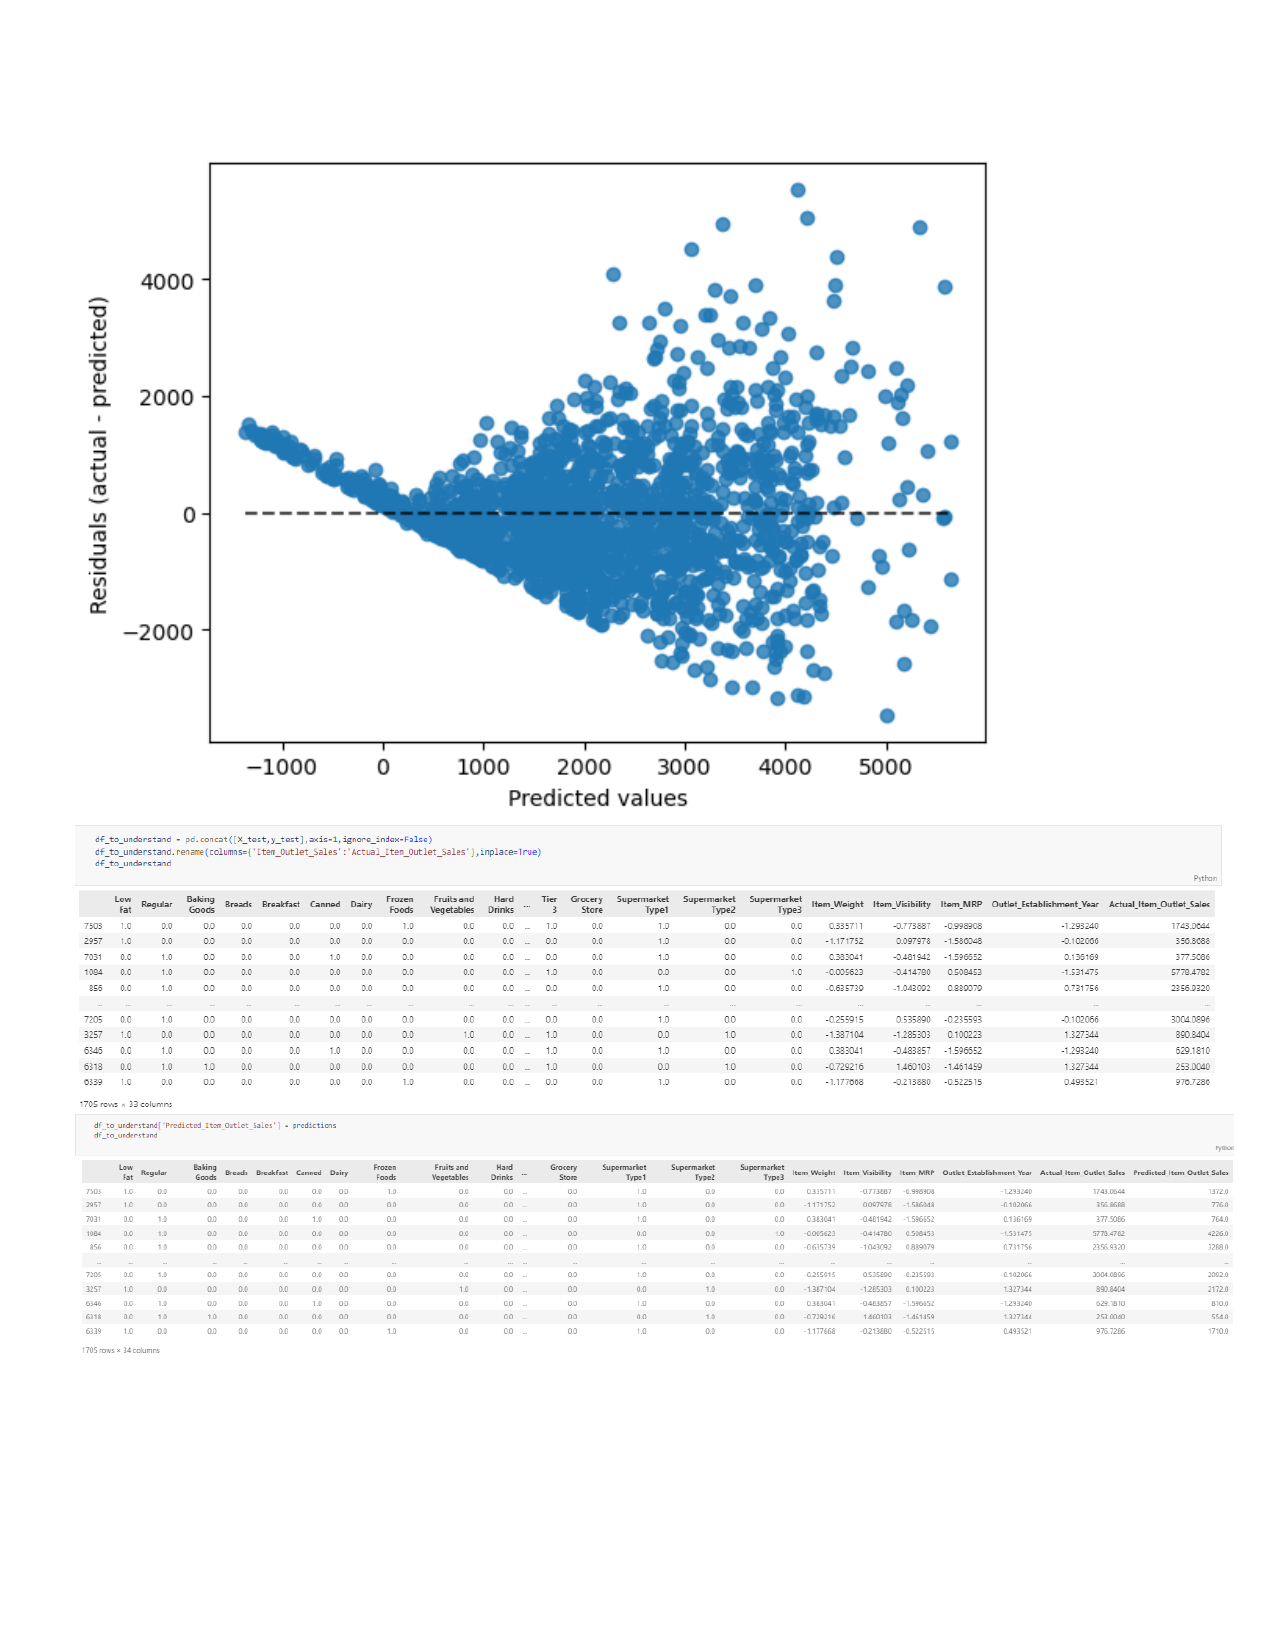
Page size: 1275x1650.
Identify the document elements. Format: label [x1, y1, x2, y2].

picture [75, 150, 1235, 1362]
